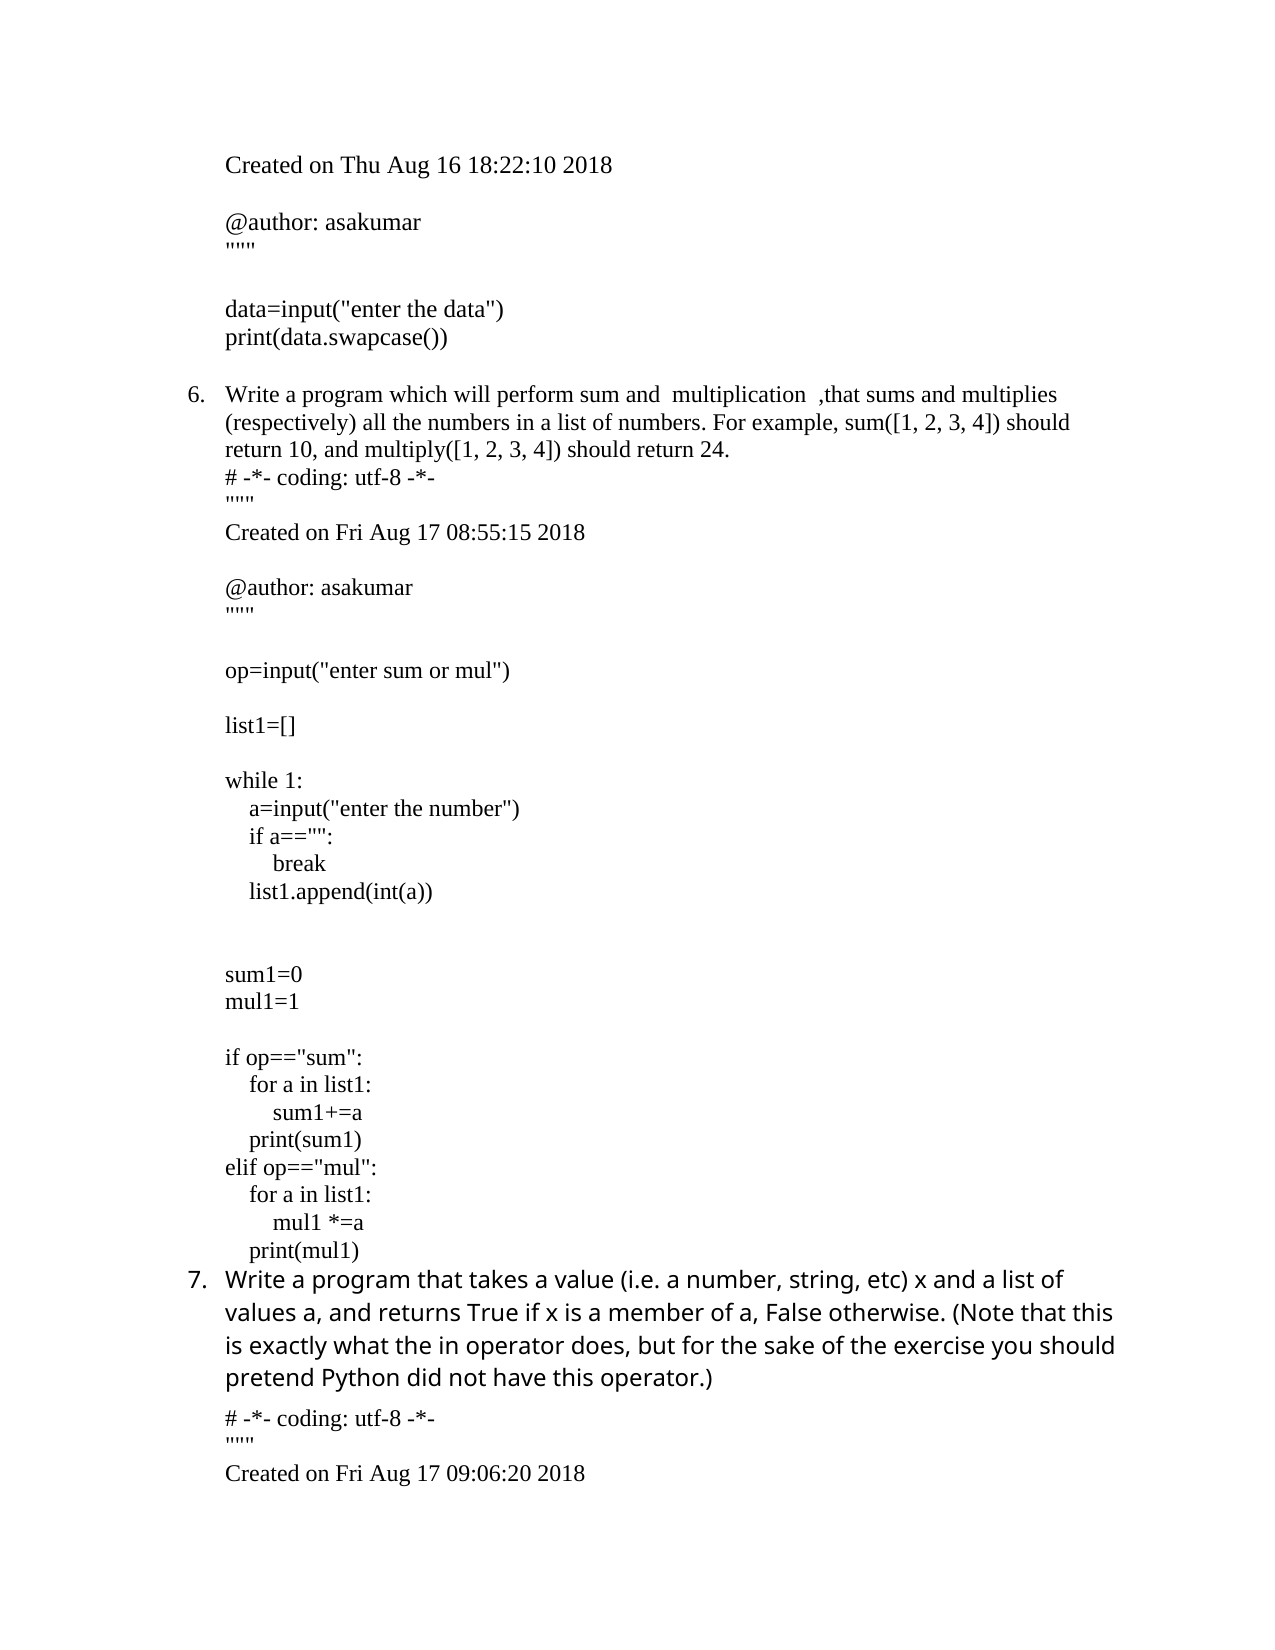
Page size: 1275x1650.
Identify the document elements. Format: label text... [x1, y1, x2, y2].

list """ [225, 1432, 1125, 1459]
list for a in list1: [225, 1070, 1125, 1098]
list mul1 *=a [225, 1208, 1125, 1236]
list op=input("enter sum or mul") [225, 656, 1125, 684]
list print(mul1) [225, 1236, 1125, 1263]
list # -*- coding: utf-8 -*- [225, 463, 1125, 490]
list list1=[] [225, 711, 1125, 739]
list sum1=0 [225, 960, 1125, 987]
list # -*- coding: utf-8 -*- [225, 1404, 1125, 1432]
list Created on Fri Aug 17 08:55:15 2018 [225, 518, 1125, 546]
list elif op=="mul": [225, 1153, 1125, 1181]
list @author: asakumar [225, 573, 1125, 601]
list if op=="sum": [225, 1042, 1125, 1070]
text @author: asakumar [225, 207, 1125, 236]
list print(sum1) [225, 1125, 1125, 1153]
list if a=="": [225, 822, 1125, 849]
text """ [225, 236, 1125, 265]
list Write a program that takes a value (i.e. a number, string, etc) x and a list of values a, and returns True if x is a member of a, False otherwise. (Note that this is exactly what the in operator does, but for the sake of the exercise you should pretend Python did not have this operator.) [187, 1263, 1125, 1394]
list sum1+=a [225, 1098, 1125, 1125]
list mul1=1 [225, 987, 1125, 1015]
list break [225, 849, 1125, 877]
list list1.append(int(a)) [225, 877, 1125, 904]
list for a in list1: [225, 1181, 1125, 1208]
text Created on Thu Aug 16 18:22:10 2018 [225, 150, 1125, 179]
list """ [225, 601, 1125, 628]
list while 1: [225, 766, 1125, 794]
list """ [225, 490, 1125, 518]
list a=input("enter the number") [225, 794, 1125, 822]
text data=input("enter the data") [225, 294, 1125, 322]
list Write a program which will perform sum and multiplication ,that sums and multiplies (respectively) all the numbers in a list of numbers. For example, sum([1, 2, 3, 4]) should return 10, and multiply([1, 2, 3, 4]) should return 24. [187, 380, 1125, 463]
list Created on Fri Aug 17 09:06:20 2018 [225, 1459, 1125, 1487]
text print(data.swapcase()) [225, 322, 1125, 351]
